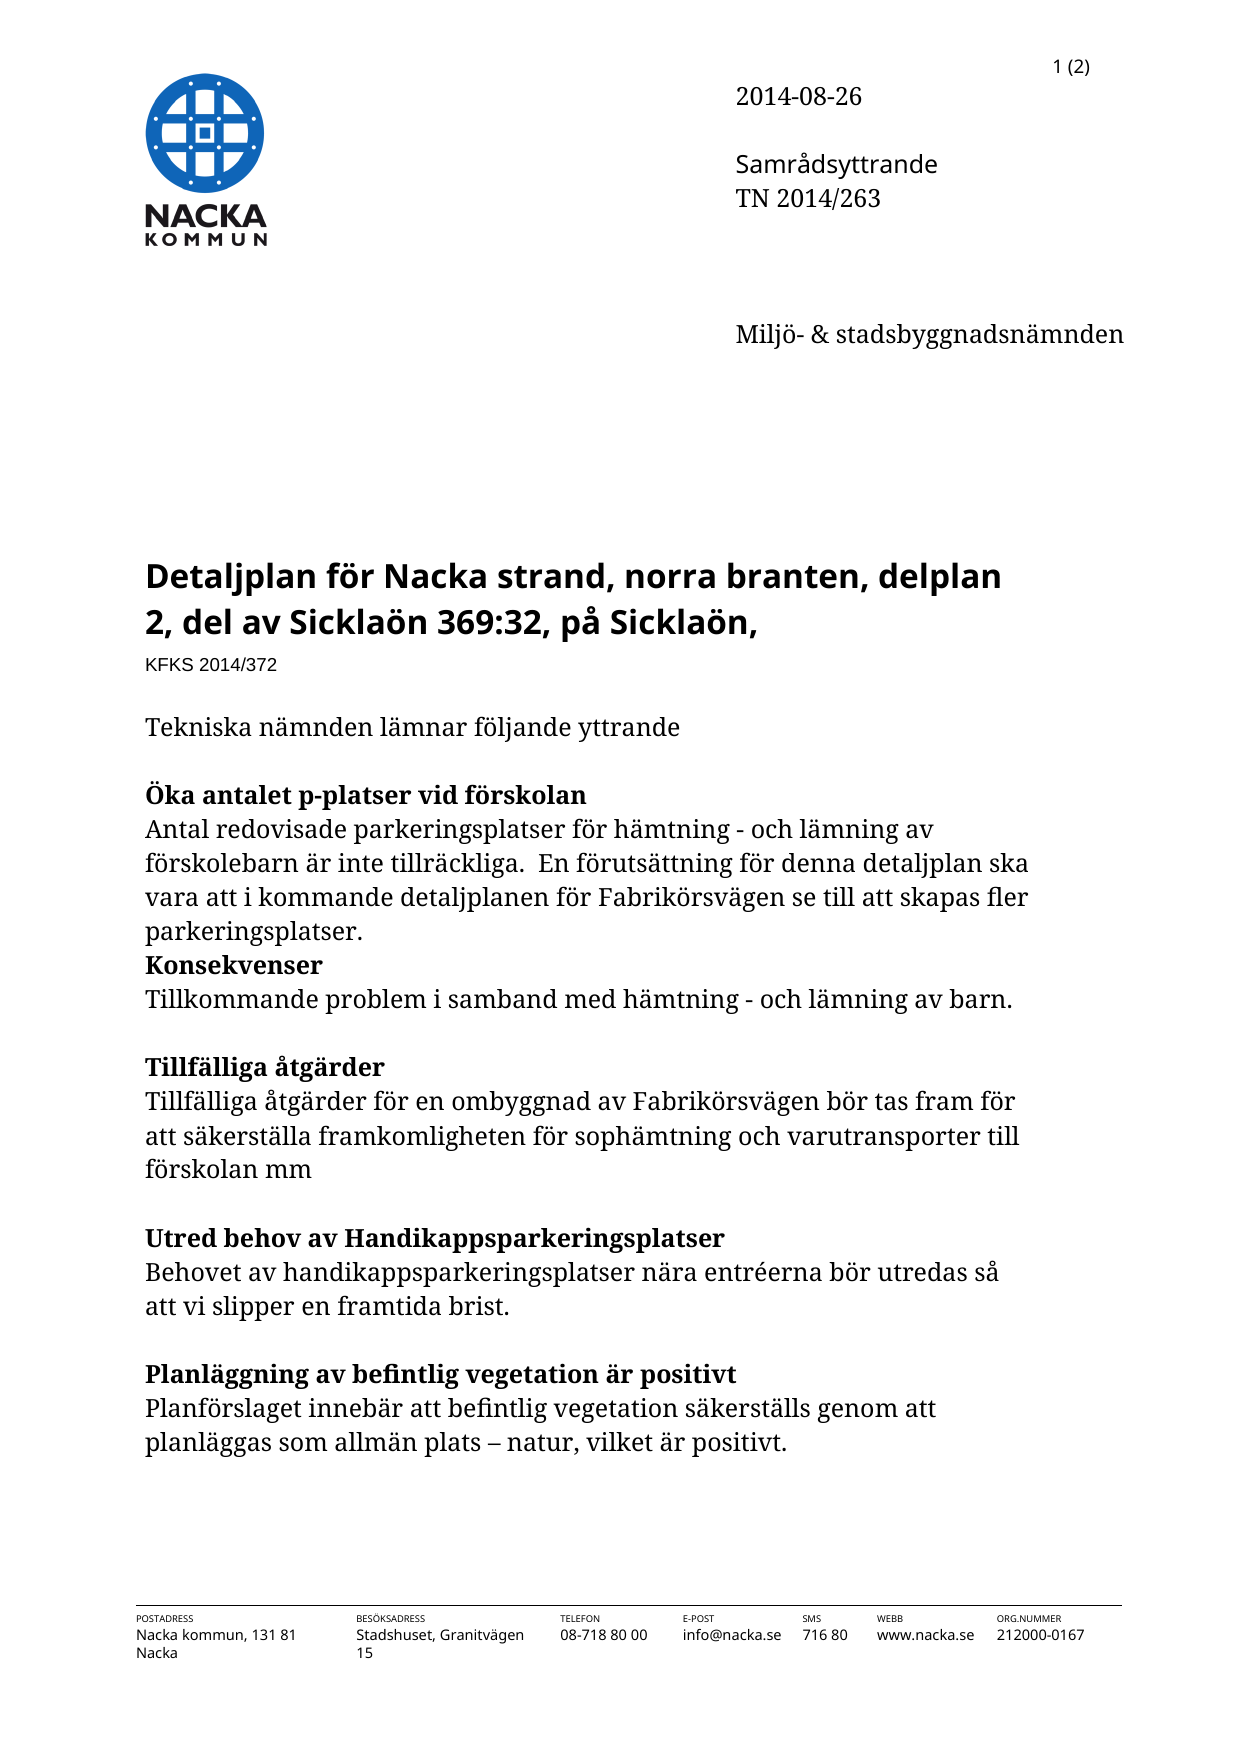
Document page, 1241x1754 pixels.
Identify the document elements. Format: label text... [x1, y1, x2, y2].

text Tillkommande problem i samband med hämtning - och lämning av barn. [145, 982, 1036, 1016]
text Planförslaget innebär att befintlig vegetation säkerställs genom att planläggas som allmän plats – natur, vilket är positivt. [145, 1391, 1036, 1459]
text Tekniska nämnden lämnar följande yttrande [145, 709, 1036, 743]
text Konsekvenser [145, 948, 1036, 982]
picture [145, 73, 267, 246]
text Utred behov av Handikappsparkeringsplatser [145, 1220, 1036, 1254]
text Tillfälliga åtgärder [145, 1050, 1036, 1084]
text Detaljplan för Nacka strand, norra branten, delplan 2, del av Sicklaön 369:32, på Sicklaön, [145, 553, 1036, 644]
table_header Miljö- & stadsbyggnadsnämnden [724, 317, 1160, 553]
text Öka antalet p-platser vid förskolan [145, 777, 1036, 812]
text Planläggning av befintlig vegetation är positivt [145, 1357, 1036, 1391]
text Behovet av handikappsparkeringsplatser nära entréerna bör utredas så att vi slipper en framtida brist. [145, 1254, 1036, 1322]
text Antal redovisade parkeringsplatser för hämtning - och lämning av förskolebarn är inte tillräckliga. En förutsättning för denna detaljplan ska vara att i kommande detaljplanen för Fabrikörsvägen se till att skapas fler parkeringsplatser. [145, 812, 1036, 948]
text KFKS 2014/372 [145, 644, 1036, 675]
text Tillfälliga åtgärder för en ombyggnad av Fabrikörsvägen bör tas fram för att säkerställa framkomligheten för sophämtning och varutransporter till förskolan mm [145, 1084, 1036, 1186]
